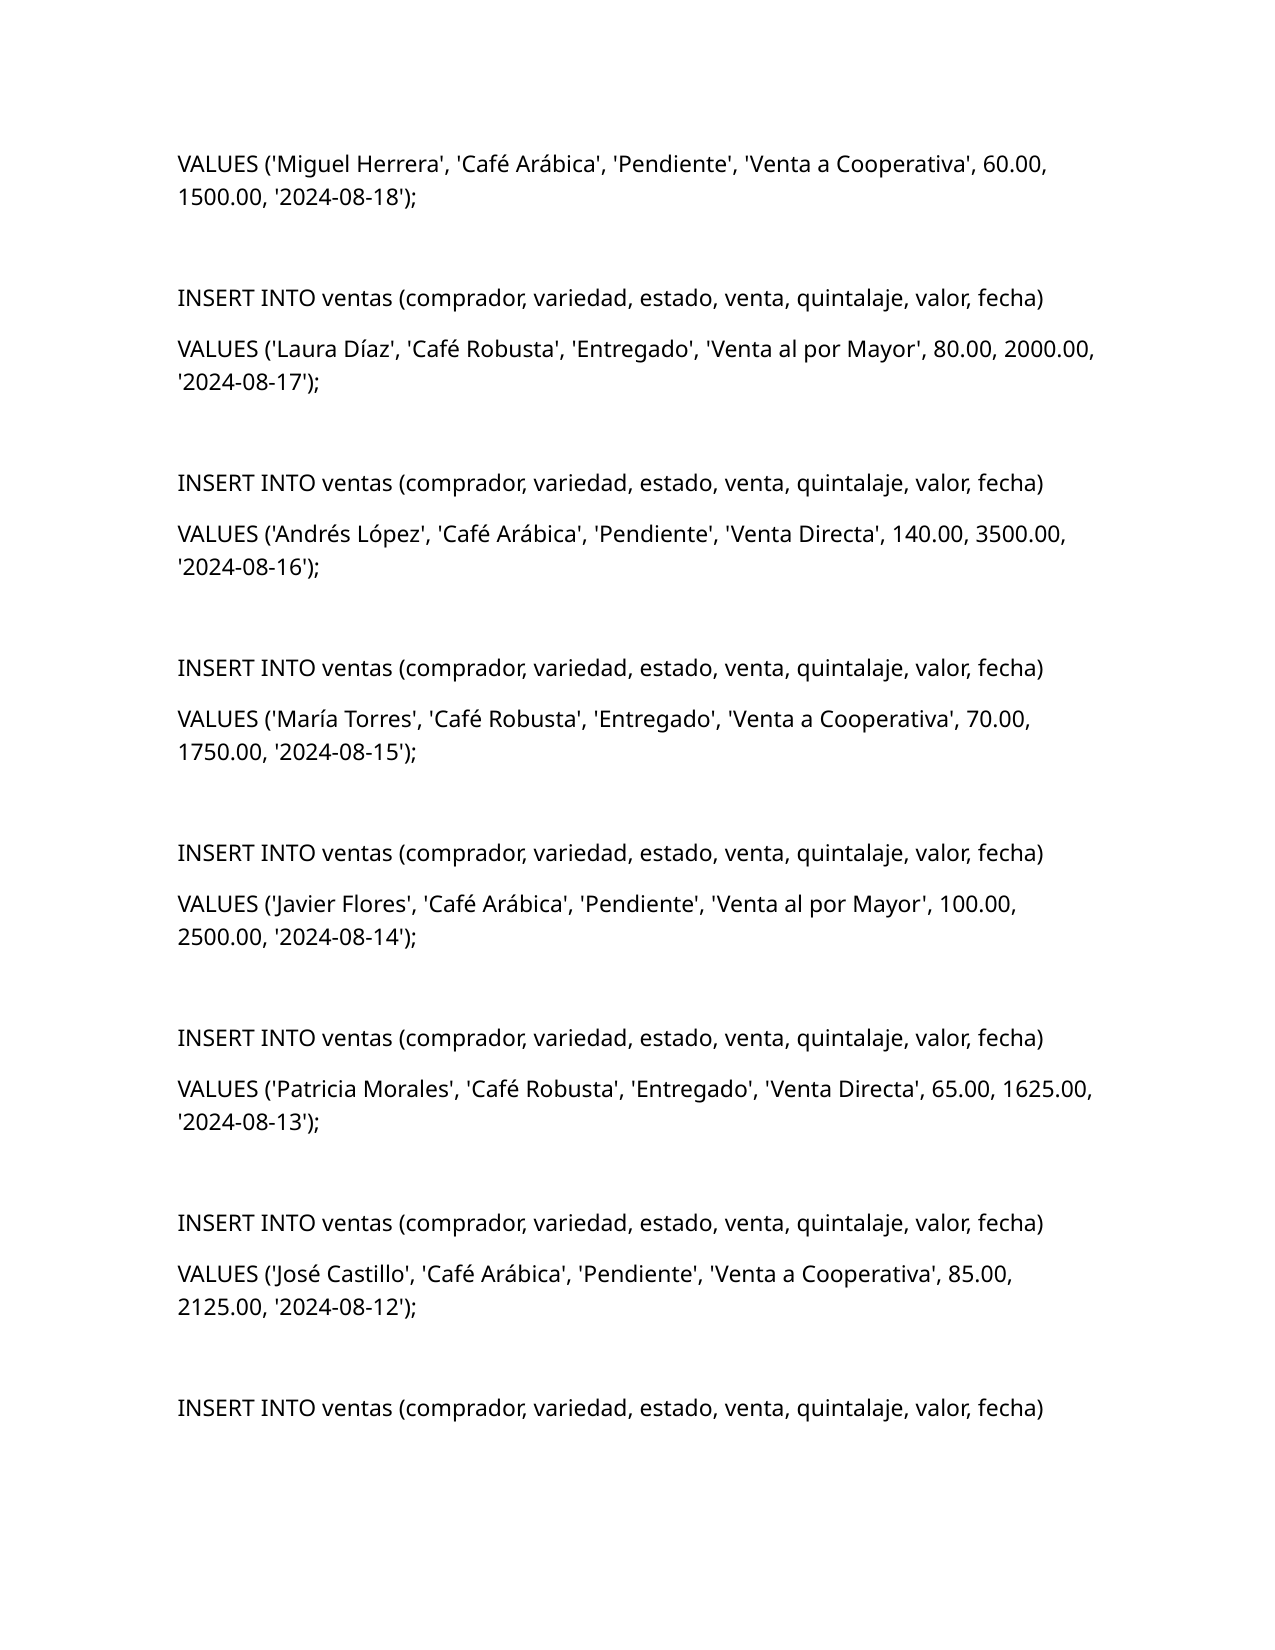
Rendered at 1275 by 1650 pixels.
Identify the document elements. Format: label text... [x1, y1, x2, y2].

text VALUES ('Javier Flores', 'Café Arábica', 'Pendiente', 'Venta al por Mayor', 100.00, 2500.00, '2024-08-14'); [177, 888, 1098, 953]
text VALUES ('María Torres', 'Café Robusta', 'Entregado', 'Venta a Cooperativa', 70.00, 1750.00, '2024-08-15'); [177, 703, 1098, 768]
text VALUES ('Laura Díaz', 'Café Robusta', 'Entregado', 'Venta al por Mayor', 80.00, 2000.00, '2024-08-17'); [177, 333, 1098, 398]
text INSERT INTO ventas (comprador, variedad, estado, venta, quintalaje, valor, fecha) [177, 837, 1098, 868]
text INSERT INTO ventas (comprador, variedad, estado, venta, quintalaje, valor, fecha) [177, 1022, 1098, 1053]
text VALUES ('Andrés López', 'Café Arábica', 'Pendiente', 'Venta Directa', 140.00, 3500.00, '2024-08-16'); [177, 518, 1098, 583]
text INSERT INTO ventas (comprador, variedad, estado, venta, quintalaje, valor, fecha) [177, 1207, 1098, 1238]
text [177, 1392, 1098, 1423]
text VALUES ('Miguel Herrera', 'Café Arábica', 'Pendiente', 'Venta a Cooperativa', 60.00, 1500.00, '2024-08-18'); [177, 148, 1098, 213]
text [177, 282, 1098, 313]
text INSERT INTO ventas (comprador, variedad, estado, venta, quintalaje, valor, fecha) [177, 652, 1098, 683]
text INSERT INTO ventas (comprador, variedad, estado, venta, quintalaje, valor, fecha) [177, 467, 1098, 498]
text VALUES ('José Castillo', 'Café Arábica', 'Pendiente', 'Venta a Cooperativa', 85.00, 2125.00, '2024-08-12'); [177, 1258, 1098, 1323]
text VALUES ('Patricia Morales', 'Café Robusta', 'Entregado', 'Venta Directa', 65.00, 1625.00, '2024-08-13'); [177, 1073, 1098, 1138]
